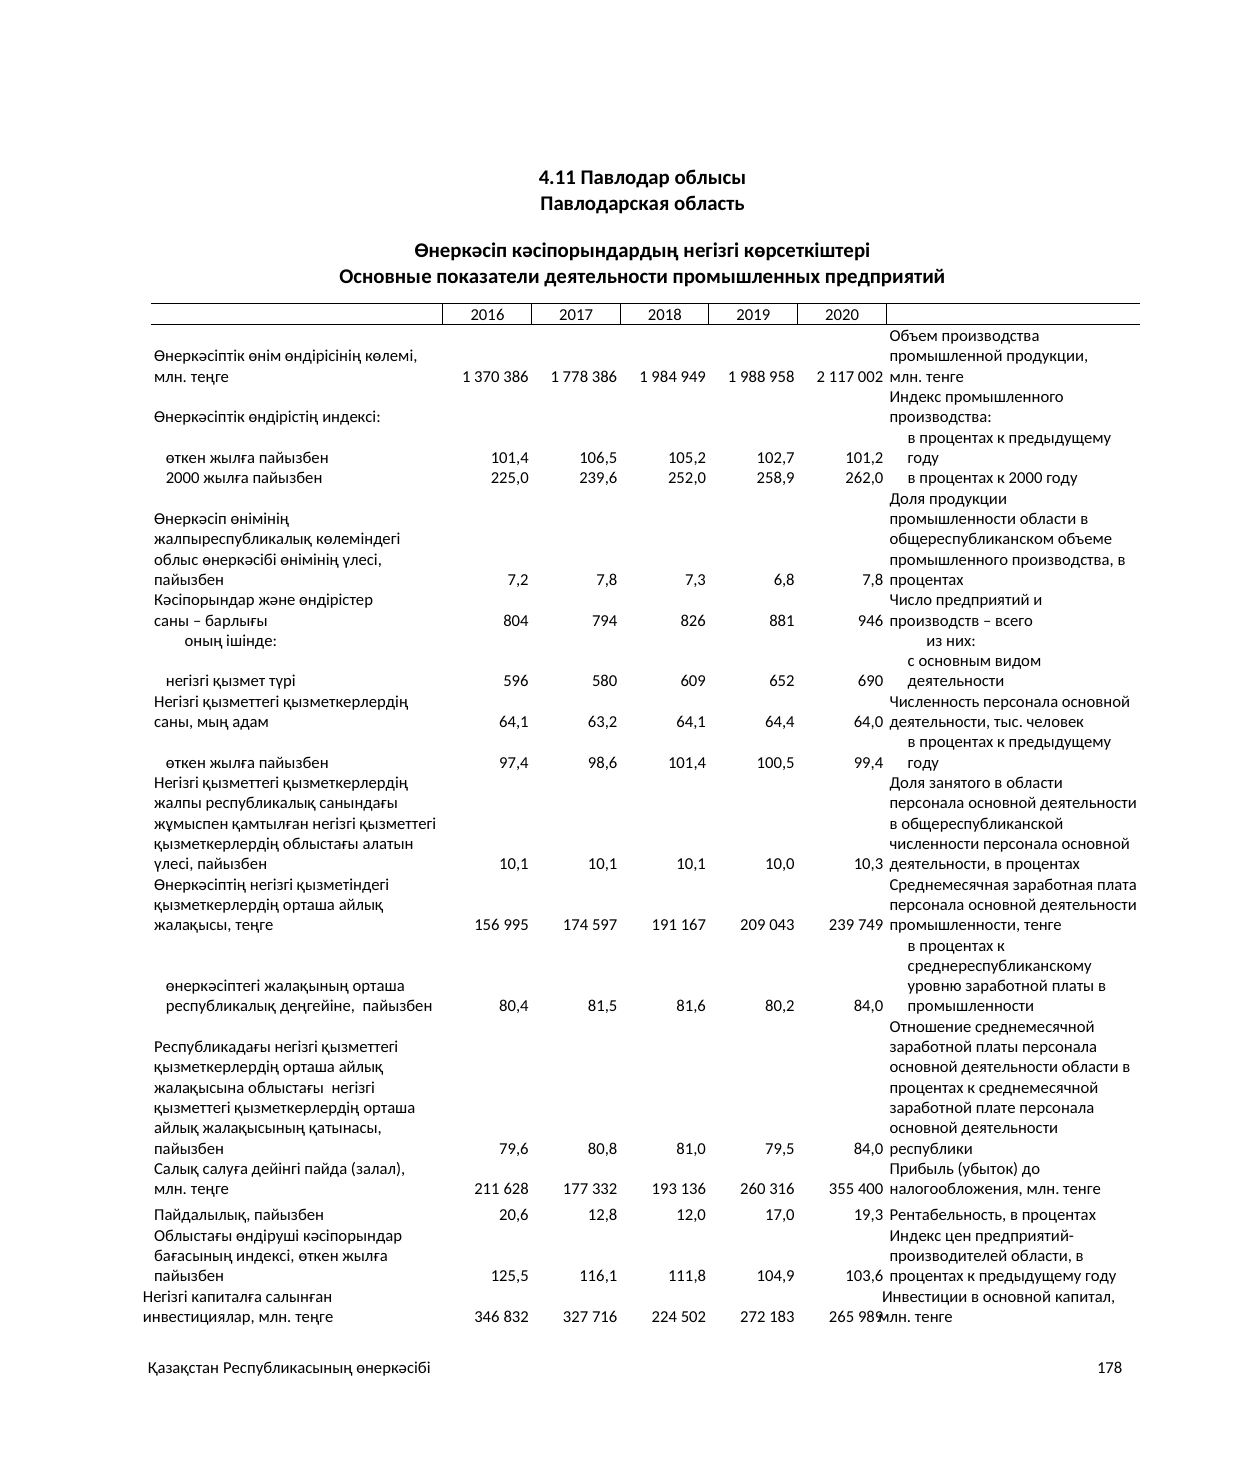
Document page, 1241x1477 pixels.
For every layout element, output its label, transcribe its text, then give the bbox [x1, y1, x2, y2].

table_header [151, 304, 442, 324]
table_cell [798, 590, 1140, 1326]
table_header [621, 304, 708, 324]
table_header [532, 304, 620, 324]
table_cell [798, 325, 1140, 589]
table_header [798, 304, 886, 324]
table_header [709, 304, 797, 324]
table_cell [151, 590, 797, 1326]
text 4.11 Павлодар облысы Павлодарская область [148, 164, 1137, 215]
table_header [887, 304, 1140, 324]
text Өнеркәсіп кәсіпорындардың негізгі көрсеткіштері Основные показатели деятельности промышленных предприятий [148, 237, 1137, 288]
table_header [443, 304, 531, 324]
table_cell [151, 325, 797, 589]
